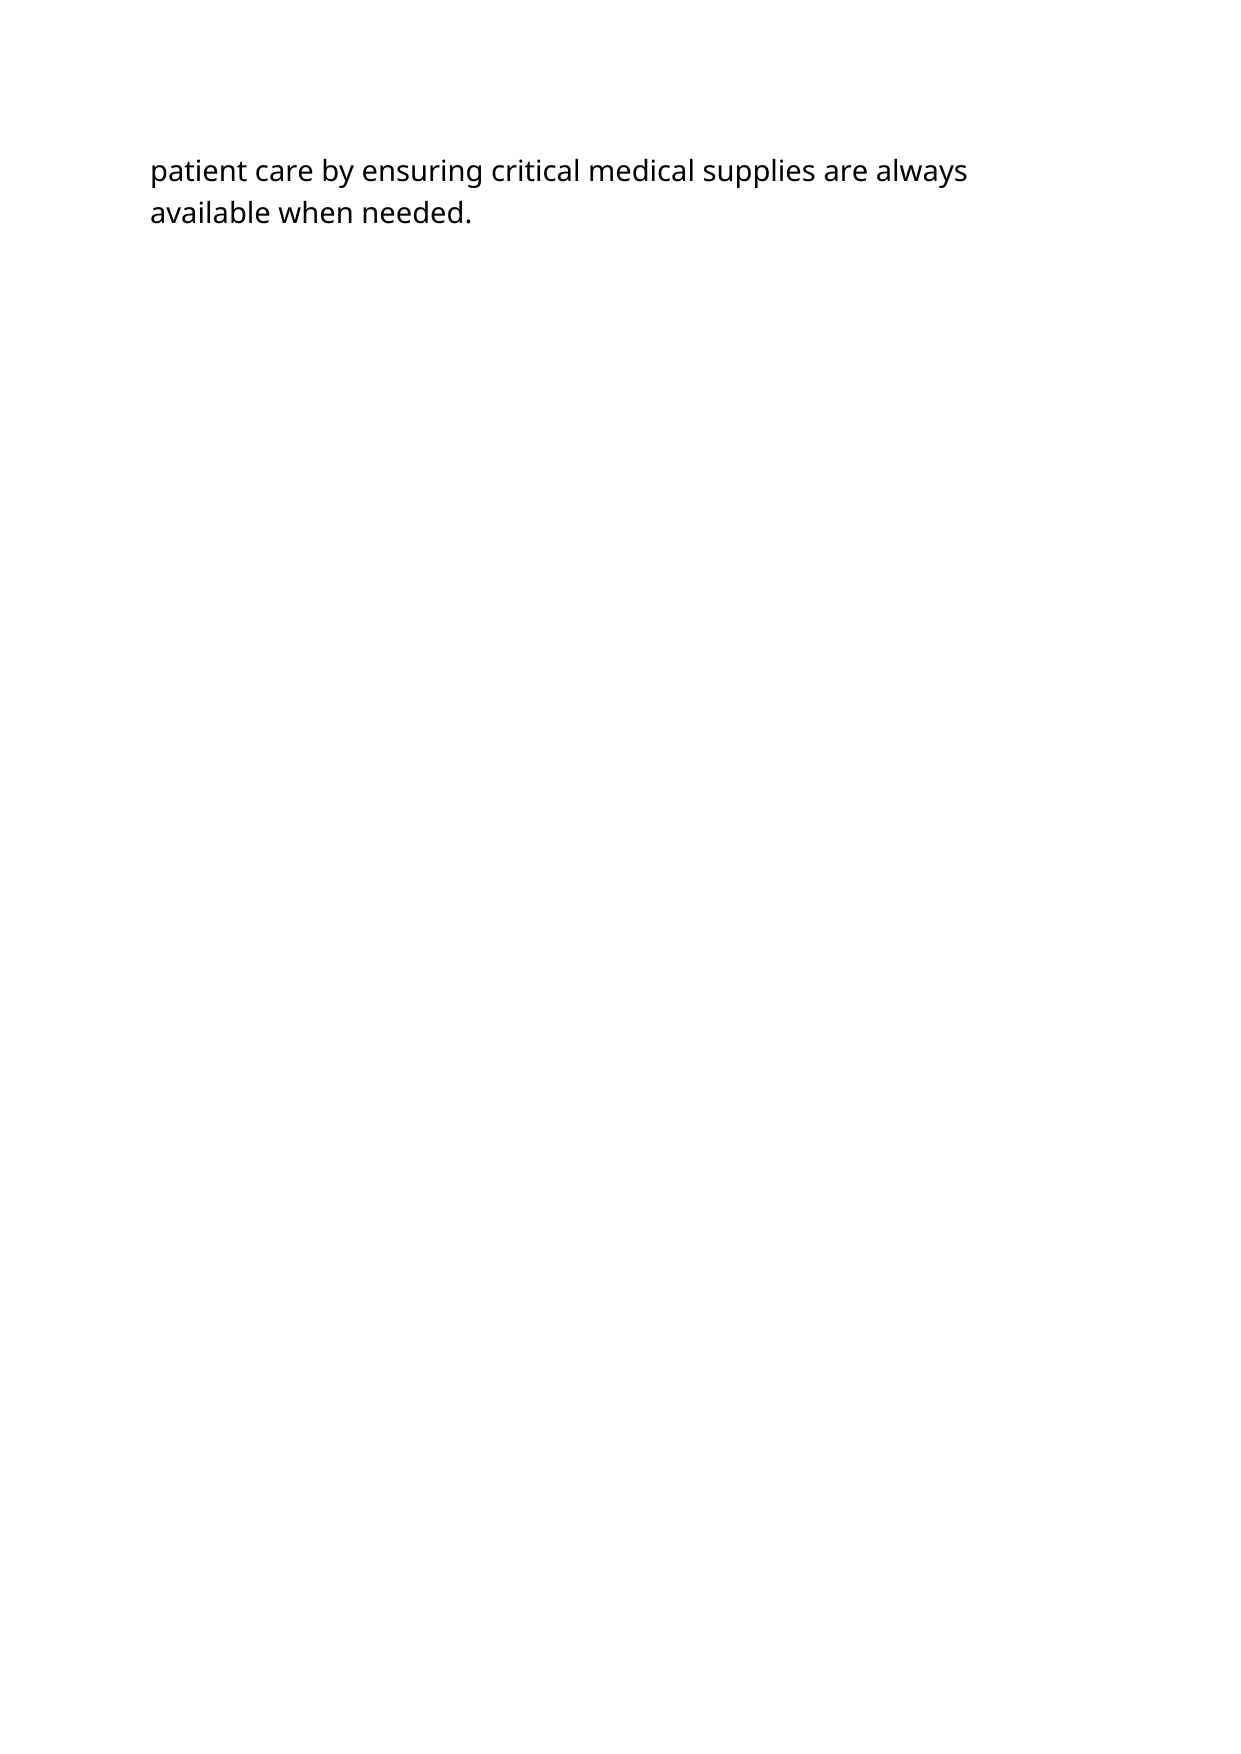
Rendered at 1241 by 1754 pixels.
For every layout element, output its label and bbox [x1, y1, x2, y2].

text [150, 150, 1090, 232]
